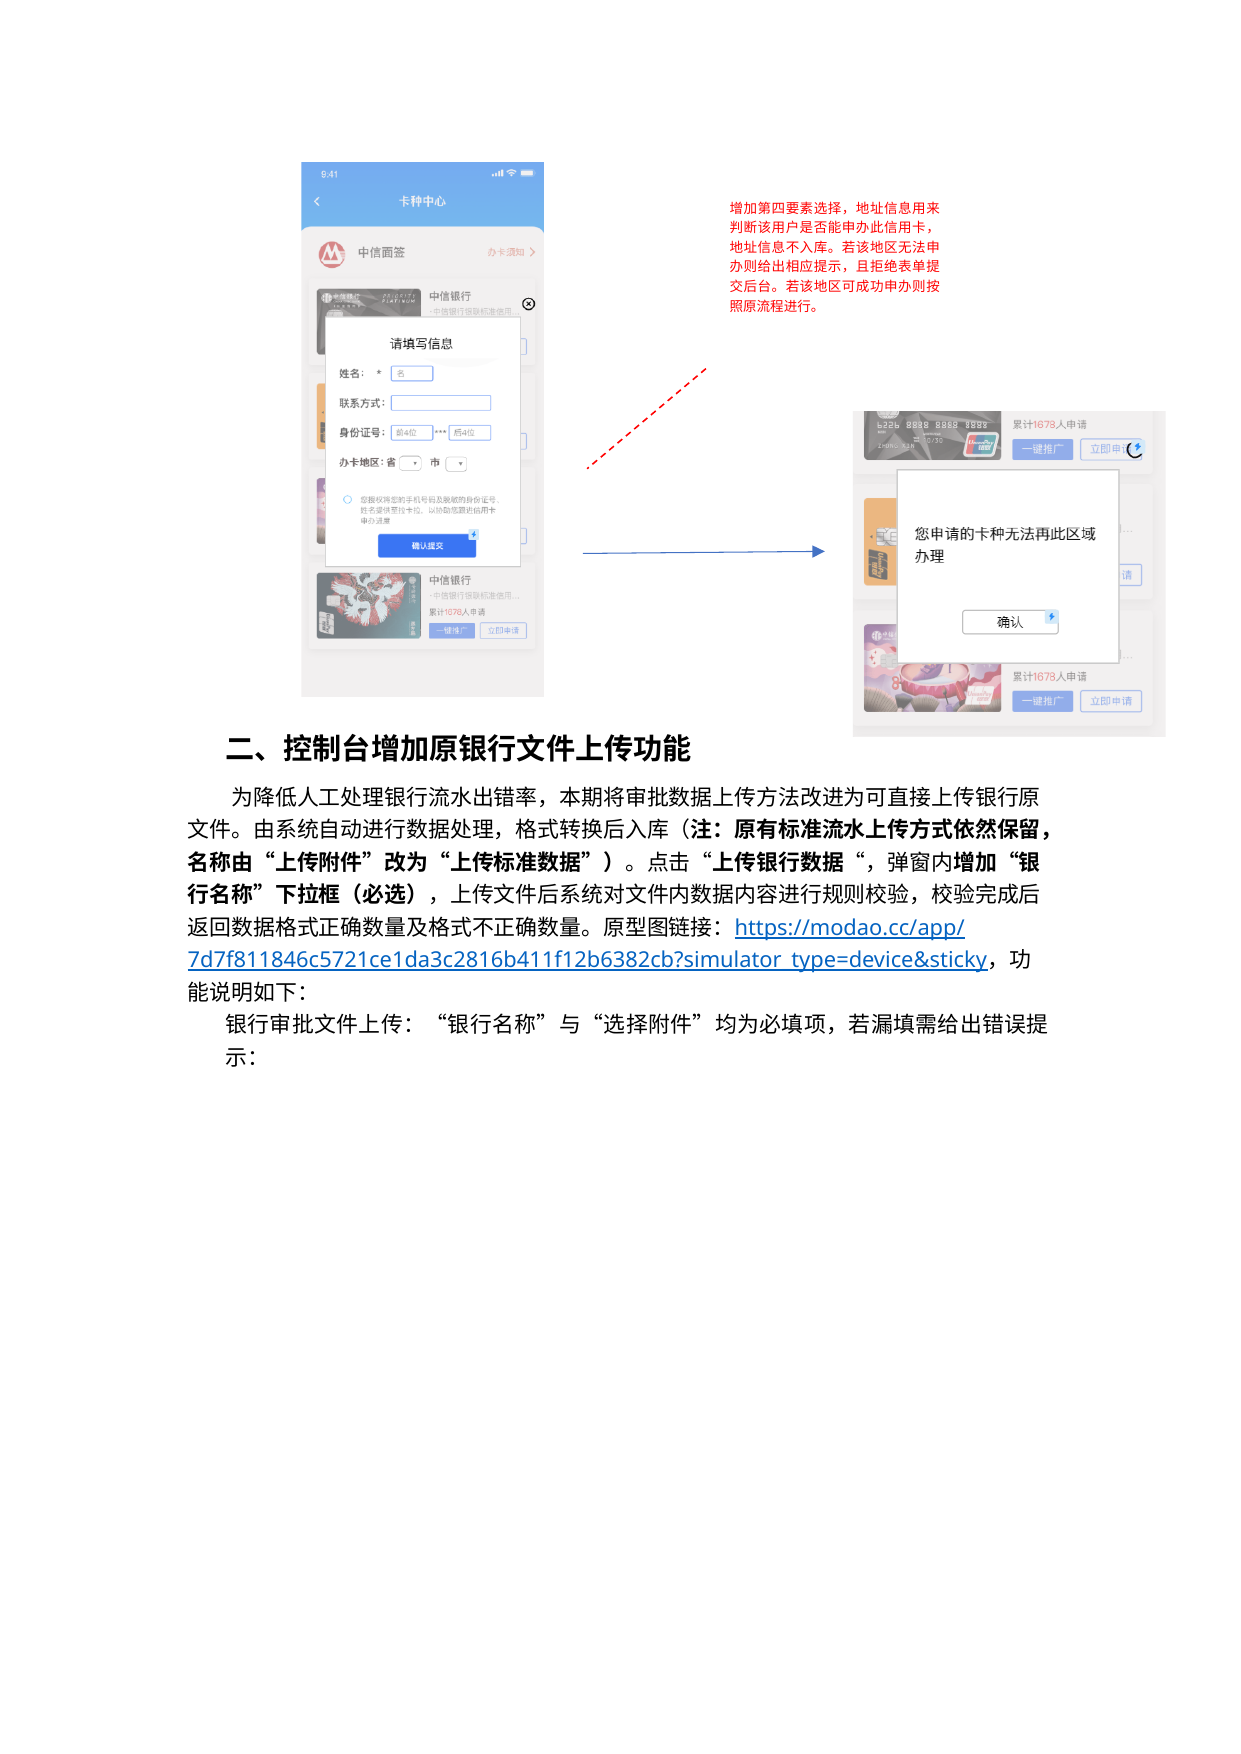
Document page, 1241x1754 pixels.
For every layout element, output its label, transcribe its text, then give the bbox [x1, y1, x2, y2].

list 银行审批文件上传：“银行名称”与“选择附件”均为必填项，若漏填需给出错误提示： [225, 1007, 1053, 1072]
text 为降低人工处理银行流水出错率，本期将审批数据上传方法改进为可直接上传银行原文件。由系统自动进行数据处理，格式转换后入库（注：原有标准流水上传方式依然保留，名称由“上传附件”改为“上传标准数据”）。点击“上传银行数据“，弹窗内增加“银行名称”下拉框（必选），上传文件后系统对文件内数据内容进行规则校验，校验完成后返回数据格式正确数量及格式不正确数量。原型图链接：https://modao.cc/app/7d7f811846c5721ce1da3c2816b411f12b6382cb?simulator_type=device&sticky，功能说明如下： [187, 779, 1053, 1007]
list 二、控制台增加原银行文件上传功能 [225, 714, 1053, 779]
picture [301, 162, 544, 697]
picture [852, 411, 1166, 737]
